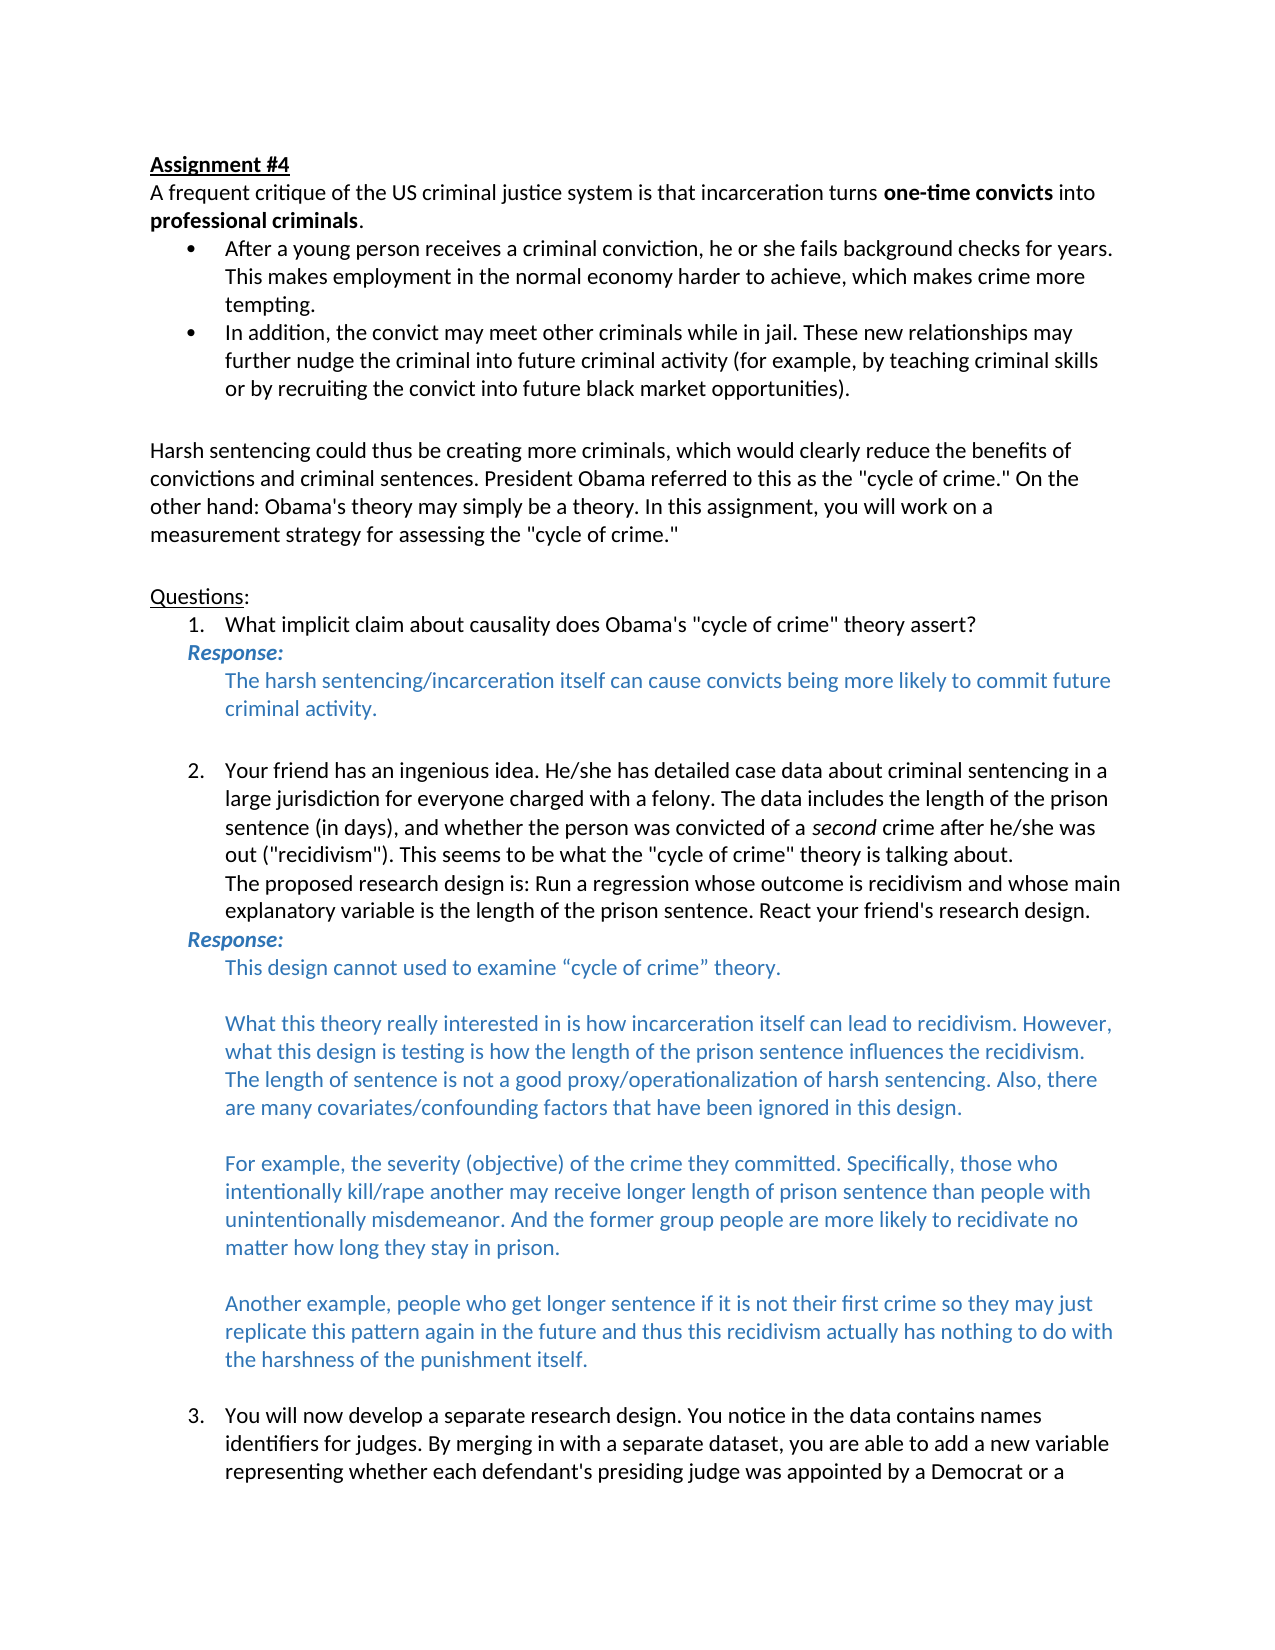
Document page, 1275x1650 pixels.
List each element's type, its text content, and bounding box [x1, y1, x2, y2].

text Assignment #4 [150, 150, 1125, 178]
text A frequent critique of the US criminal justice system is that incarceration turns one-time convicts into professional criminals. [150, 178, 1125, 234]
text Questions: [150, 582, 1125, 610]
text This design cannot used to examine “cycle of crime” theory. [187, 953, 1125, 981]
text Response: [187, 638, 1125, 666]
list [187, 1401, 1125, 1485]
text What this theory really interested in is how incarceration itself can lead to recidivism. However, what this design is testing is how the length of the prison sentence influences the recidivism. The length of sentence is not a good proxy/operationalization of harsh sentencing. Also, there are many covariates/confounding factors that have been ignored in this design. [225, 1009, 1125, 1121]
text Response: [187, 925, 1125, 953]
list After a young person receives a criminal conviction, he or she fails background checks for years. This makes employment in the normal economy harder to achieve, which makes crime more tempting. [187, 234, 1125, 318]
text For example, the severity (objective) of the crime they committed. Specifically, those who intentionally kill/rape another may receive longer length of prison sentence than people with unintentionally misdemeanor. And the former group people are more likely to recidivate no matter how long they stay in prison. [225, 1149, 1125, 1261]
list In addition, the convict may meet other criminals while in jail. These new relationships may further nudge the criminal into future criminal activity (for example, by teaching criminal skills or by recruiting the convict into future black market opportunities). [187, 318, 1125, 402]
list What implicit claim about causality does Obama's "cycle of crime" theory assert? [187, 610, 1125, 638]
text The harsh sentencing/incarceration itself can cause convicts being more likely to commit future criminal activity. [187, 666, 1125, 722]
text Another example, people who get longer sentence if it is not their first crime so they may just replicate this pattern again in the future and thus this recidivism actually has nothing to do with the harshness of the punishment itself. [225, 1289, 1125, 1373]
text Harsh sentencing could thus be creating more criminals, which would clearly reduce the benefits of convictions and criminal sentences. President Obama referred to this as the "cycle of crime." On the other hand: Obama's theory may simply be a theory. In this assignment, you will work on a measurement strategy for assessing the "cycle of crime." [150, 436, 1125, 548]
list Your friend has an ingenious idea. He/she has detailed case data about criminal sentencing in a large jurisdiction for everyone charged with a felony. The data includes the length of the prison sentence (in days), and whether the person was convicted of a second crime after he/she was out ("recidivism"). This seems to be what the "cycle of crime" theory is talking about. The proposed research design is: Run a regression whose outcome is recidivism and whose main explanatory variable is the length of the prison sentence. React your friend's research design. [187, 757, 1125, 925]
